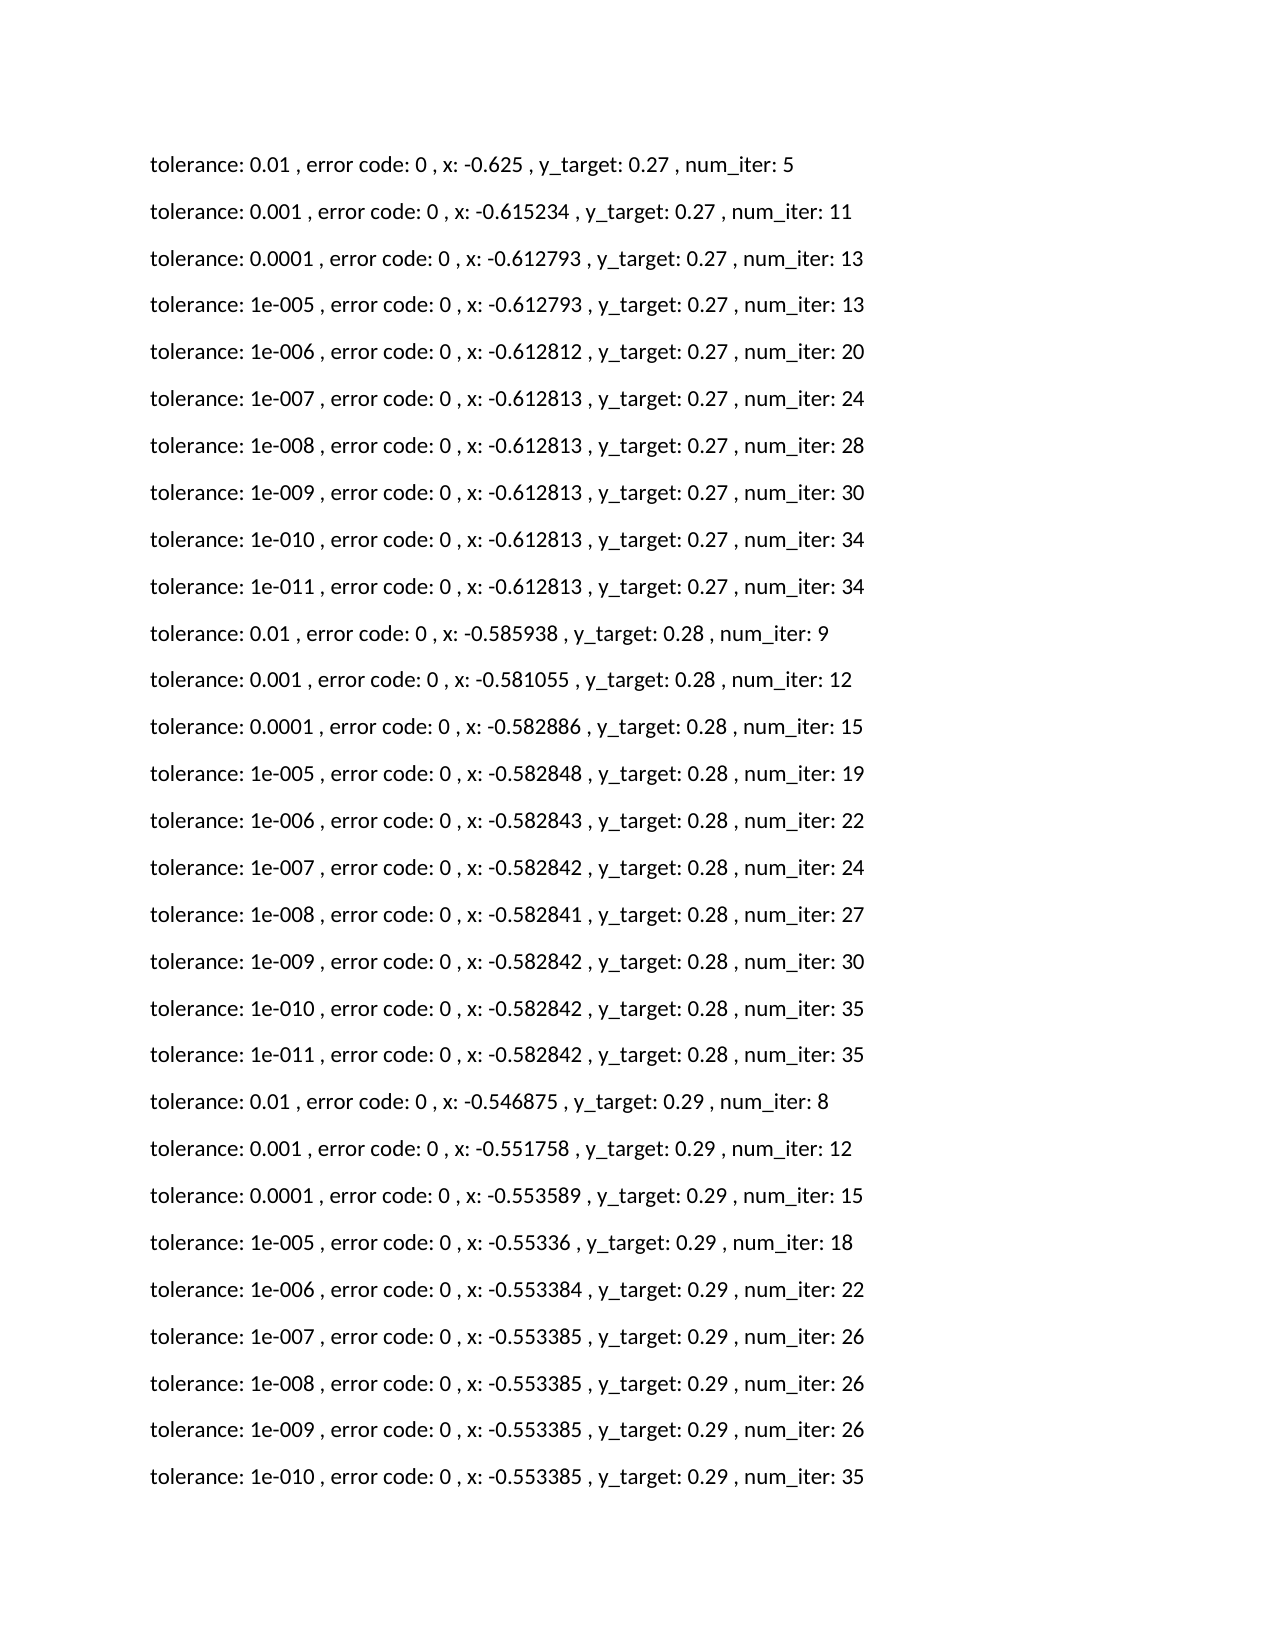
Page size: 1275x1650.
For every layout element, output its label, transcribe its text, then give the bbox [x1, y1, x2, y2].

text tolerance: 1e-008 , error code: 0 , x: -0.582841 , y_target: 0.28 , num_iter: 27 [150, 900, 1125, 928]
text tolerance: 1e-006 , error code: 0 , x: -0.612812 , y_target: 0.27 , num_iter: 20 [150, 337, 1125, 366]
text tolerance: 0.0001 , error code: 0 , x: -0.612793 , y_target: 0.27 , num_iter: 13 [150, 244, 1125, 272]
text tolerance: 0.001 , error code: 0 , x: -0.551758 , y_target: 0.29 , num_iter: 12 [150, 1134, 1125, 1162]
text tolerance: 1e-011 , error code: 0 , x: -0.612813 , y_target: 0.27 , num_iter: 34 [150, 572, 1125, 600]
text tolerance: 1e-007 , error code: 0 , x: -0.553385 , y_target: 0.29 , num_iter: 26 [150, 1322, 1125, 1350]
text tolerance: 1e-008 , error code: 0 , x: -0.553385 , y_target: 0.29 , num_iter: 26 [150, 1369, 1125, 1397]
text tolerance: 1e-007 , error code: 0 , x: -0.612813 , y_target: 0.27 , num_iter: 24 [150, 384, 1125, 412]
text tolerance: 0.01 , error code: 0 , x: -0.546875 , y_target: 0.29 , num_iter: 8 [150, 1087, 1125, 1116]
text tolerance: 0.001 , error code: 0 , x: -0.615234 , y_target: 0.27 , num_iter: 11 [150, 197, 1125, 225]
text tolerance: 0.0001 , error code: 0 , x: -0.553589 , y_target: 0.29 , num_iter: 15 [150, 1181, 1125, 1209]
text tolerance: 1e-009 , error code: 0 , x: -0.582842 , y_target: 0.28 , num_iter: 30 [150, 947, 1125, 975]
text tolerance: 1e-006 , error code: 0 , x: -0.553384 , y_target: 0.29 , num_iter: 22 [150, 1275, 1125, 1303]
text tolerance: 1e-005 , error code: 0 , x: -0.612793 , y_target: 0.27 , num_iter: 13 [150, 291, 1125, 319]
text tolerance: 1e-007 , error code: 0 , x: -0.582842 , y_target: 0.28 , num_iter: 24 [150, 853, 1125, 881]
text tolerance: 1e-008 , error code: 0 , x: -0.612813 , y_target: 0.27 , num_iter: 28 [150, 431, 1125, 459]
text tolerance: 0.01 , error code: 0 , x: -0.585938 , y_target: 0.28 , num_iter: 9 [150, 619, 1125, 647]
text tolerance: 1e-009 , error code: 0 , x: -0.612813 , y_target: 0.27 , num_iter: 30 [150, 478, 1125, 506]
text tolerance: 1e-005 , error code: 0 , x: -0.55336 , y_target: 0.29 , num_iter: 18 [150, 1228, 1125, 1256]
text tolerance: 1e-005 , error code: 0 , x: -0.582848 , y_target: 0.28 , num_iter: 19 [150, 759, 1125, 787]
text tolerance: 1e-011 , error code: 0 , x: -0.582842 , y_target: 0.28 , num_iter: 35 [150, 1041, 1125, 1069]
text tolerance: 0.0001 , error code: 0 , x: -0.582886 , y_target: 0.28 , num_iter: 15 [150, 712, 1125, 741]
text tolerance: 1e-010 , error code: 0 , x: -0.612813 , y_target: 0.27 , num_iter: 34 [150, 525, 1125, 553]
text tolerance: 1e-009 , error code: 0 , x: -0.553385 , y_target: 0.29 , num_iter: 26 [150, 1416, 1125, 1444]
text tolerance: 1e-006 , error code: 0 , x: -0.582843 , y_target: 0.28 , num_iter: 22 [150, 806, 1125, 834]
text tolerance: 0.001 , error code: 0 , x: -0.581055 , y_target: 0.28 , num_iter: 12 [150, 666, 1125, 694]
text tolerance: 1e-010 , error code: 0 , x: -0.582842 , y_target: 0.28 , num_iter: 35 [150, 994, 1125, 1022]
text tolerance: 1e-010 , error code: 0 , x: -0.553385 , y_target: 0.29 , num_iter: 35 [150, 1462, 1125, 1491]
text tolerance: 0.01 , error code: 0 , x: -0.625 , y_target: 0.27 , num_iter: 5 [150, 150, 1125, 178]
